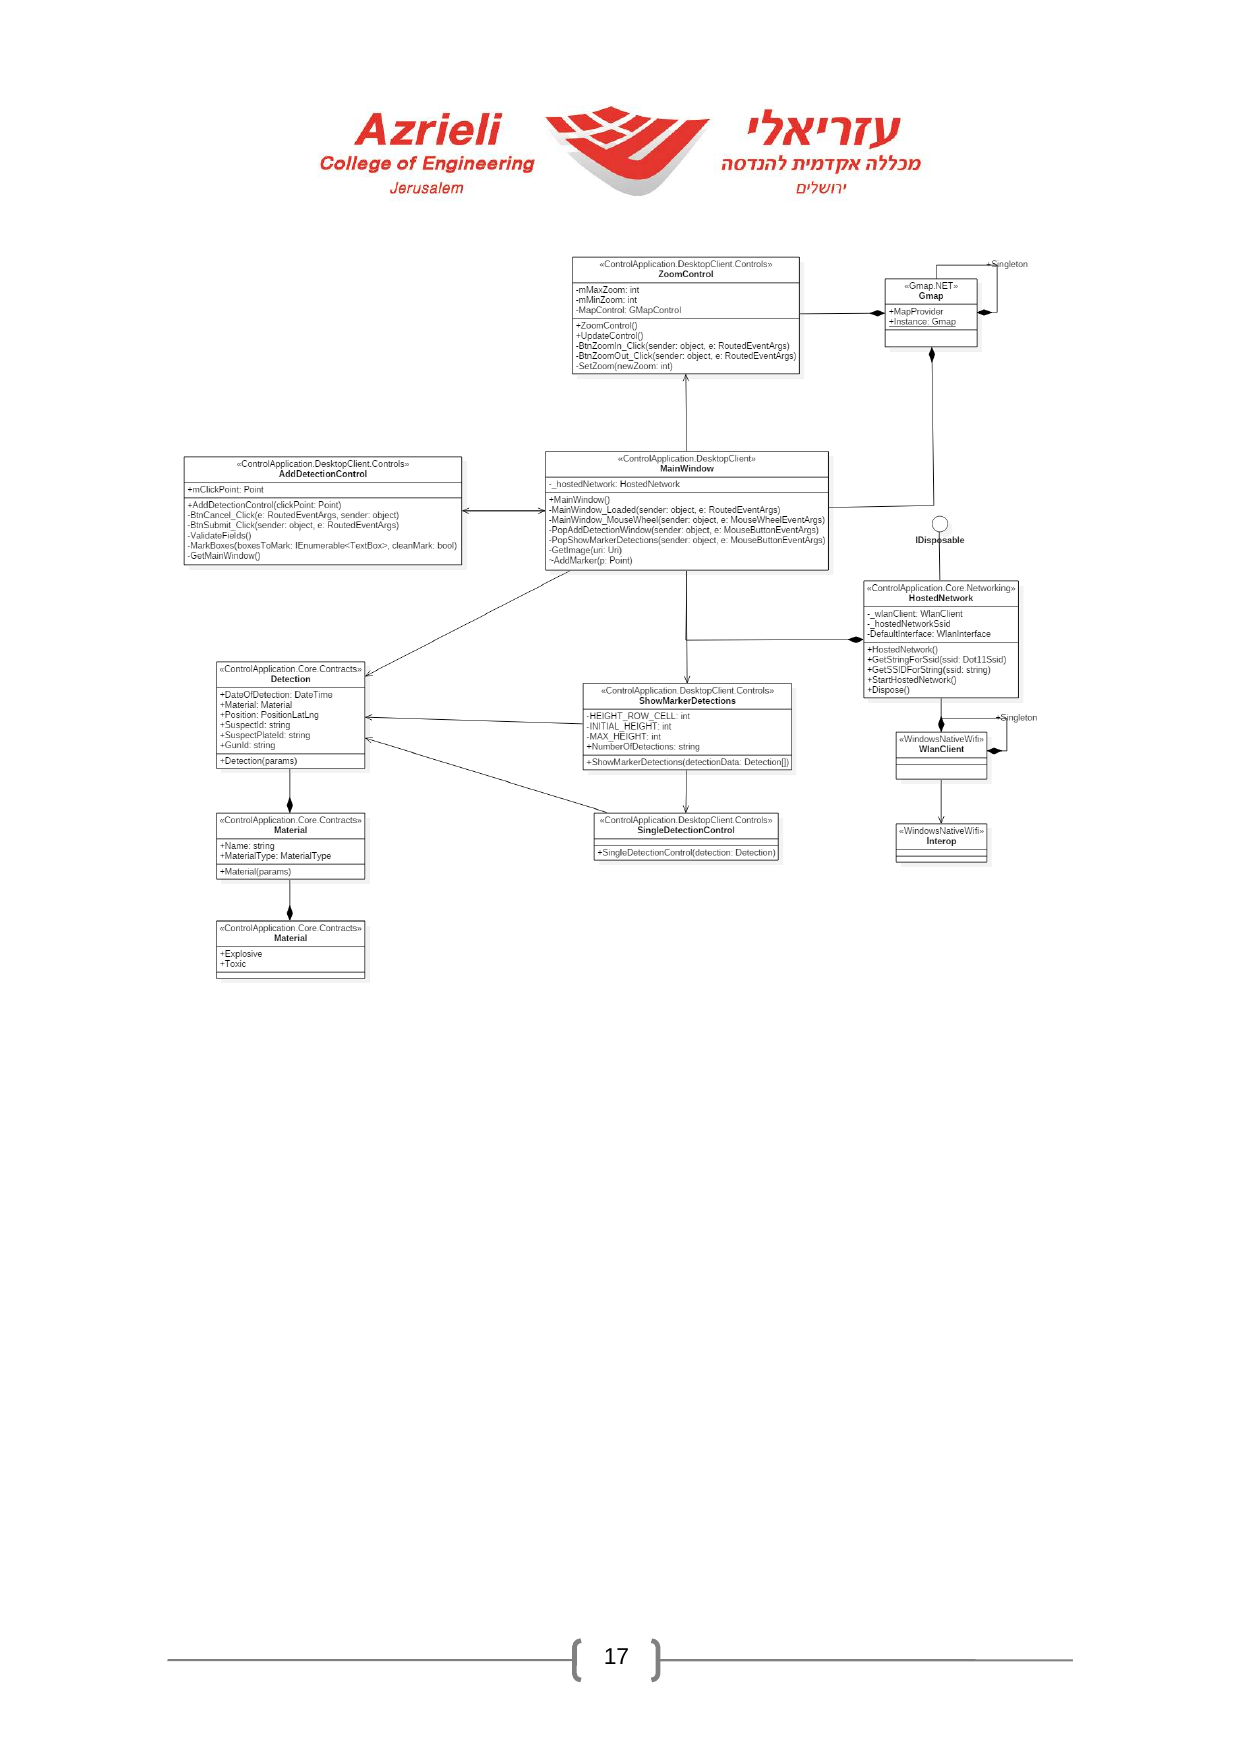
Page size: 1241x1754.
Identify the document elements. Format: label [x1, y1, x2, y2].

picture [42, 44, 1199, 221]
picture [177, 250, 1063, 1005]
